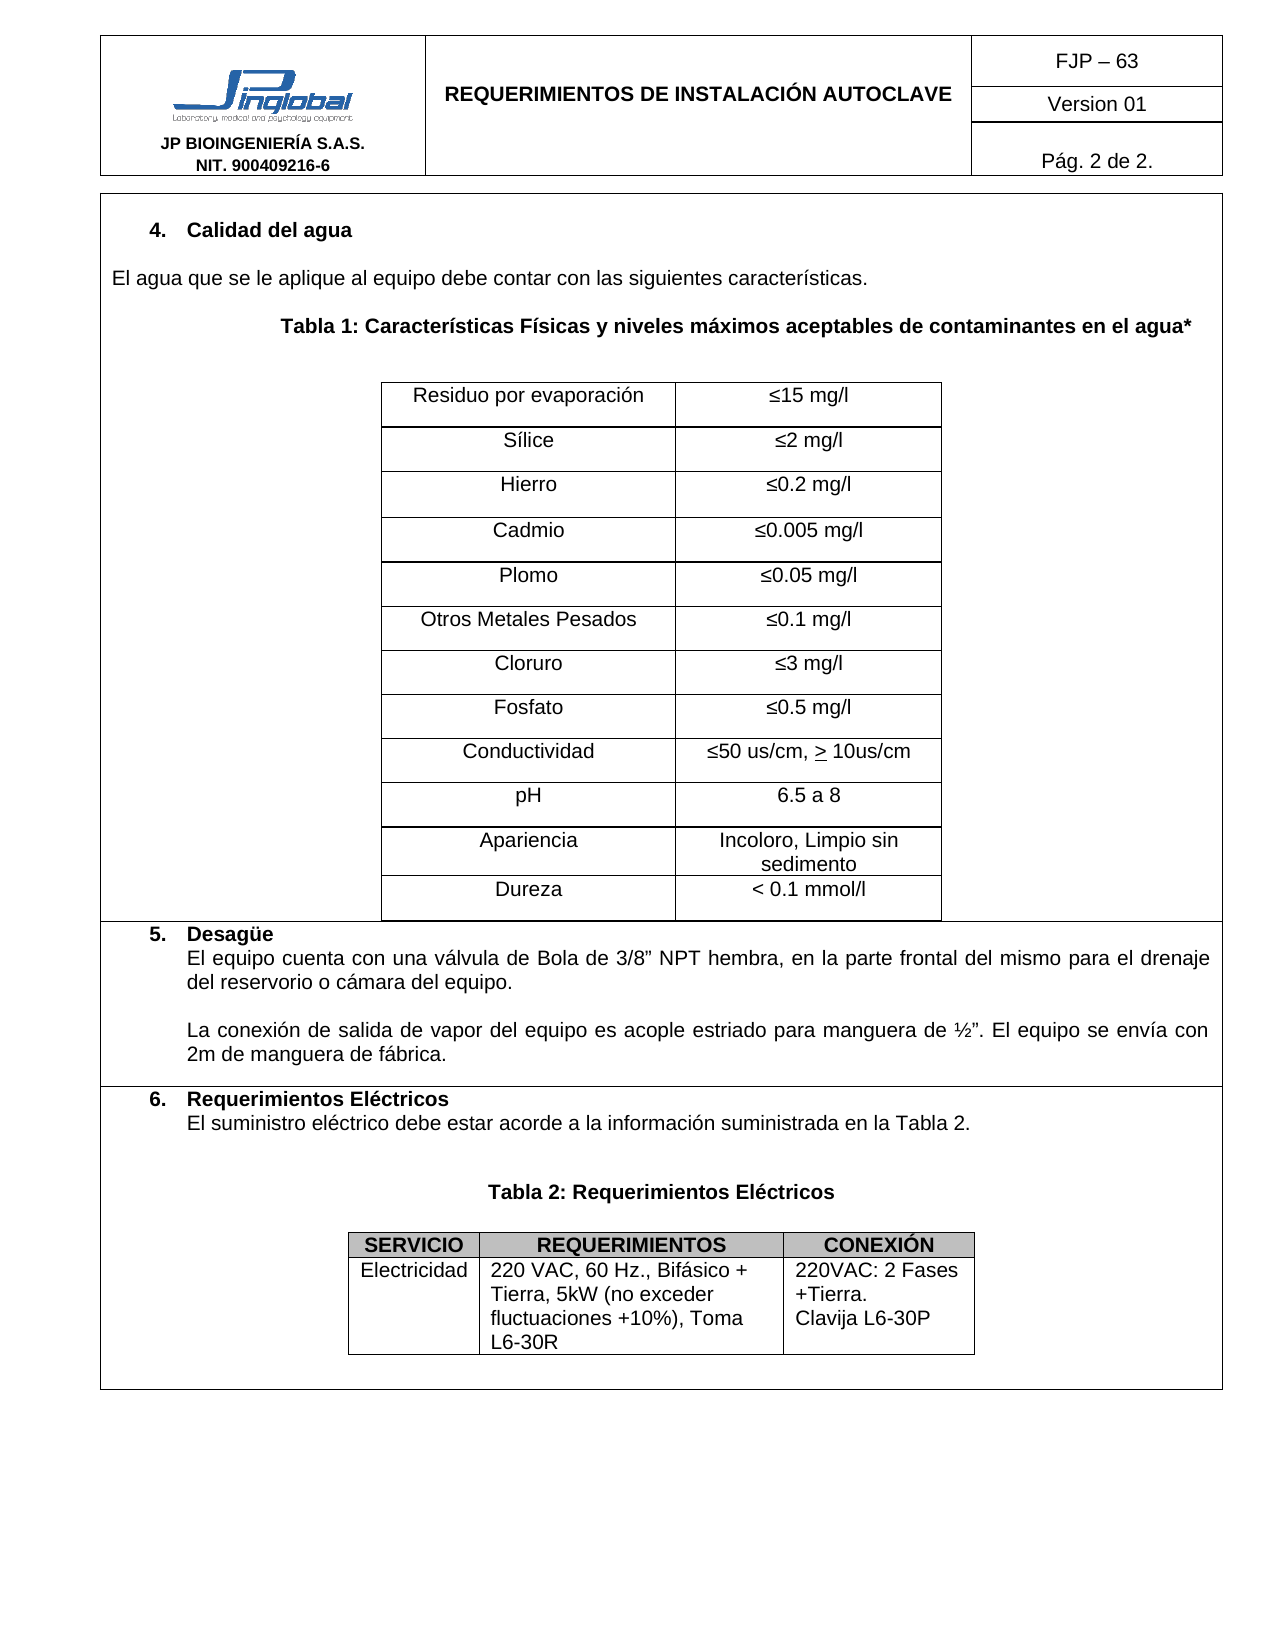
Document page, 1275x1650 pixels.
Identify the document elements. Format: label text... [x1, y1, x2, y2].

table_cell Calidad del agua El agua que se le aplique al equipo debe contar con las siguientes características. Tabla 1: Características Físicas y niveles máximos aceptables de contaminantes en el agua* [101, 194, 1222, 921]
picture [162, 62, 364, 130]
table_cell Requerimientos Eléctricos El suministro eléctrico debe estar acorde a la información suministrada en la Tabla 2. Tabla 2: Requerimientos Eléctricos [101, 1087, 1222, 1389]
table_cell Desagüe El equipo cuenta con una válvula de Bola de 3/8” NPT hembra, en la parte frontal del mismo para el drenaje del reservorio o cámara del equipo. La conexión de salida de vapor del equipo es acople estriado para manguera de ½”. El equipo se envía con 2m de manguera de fábrica. [101, 922, 1222, 1086]
